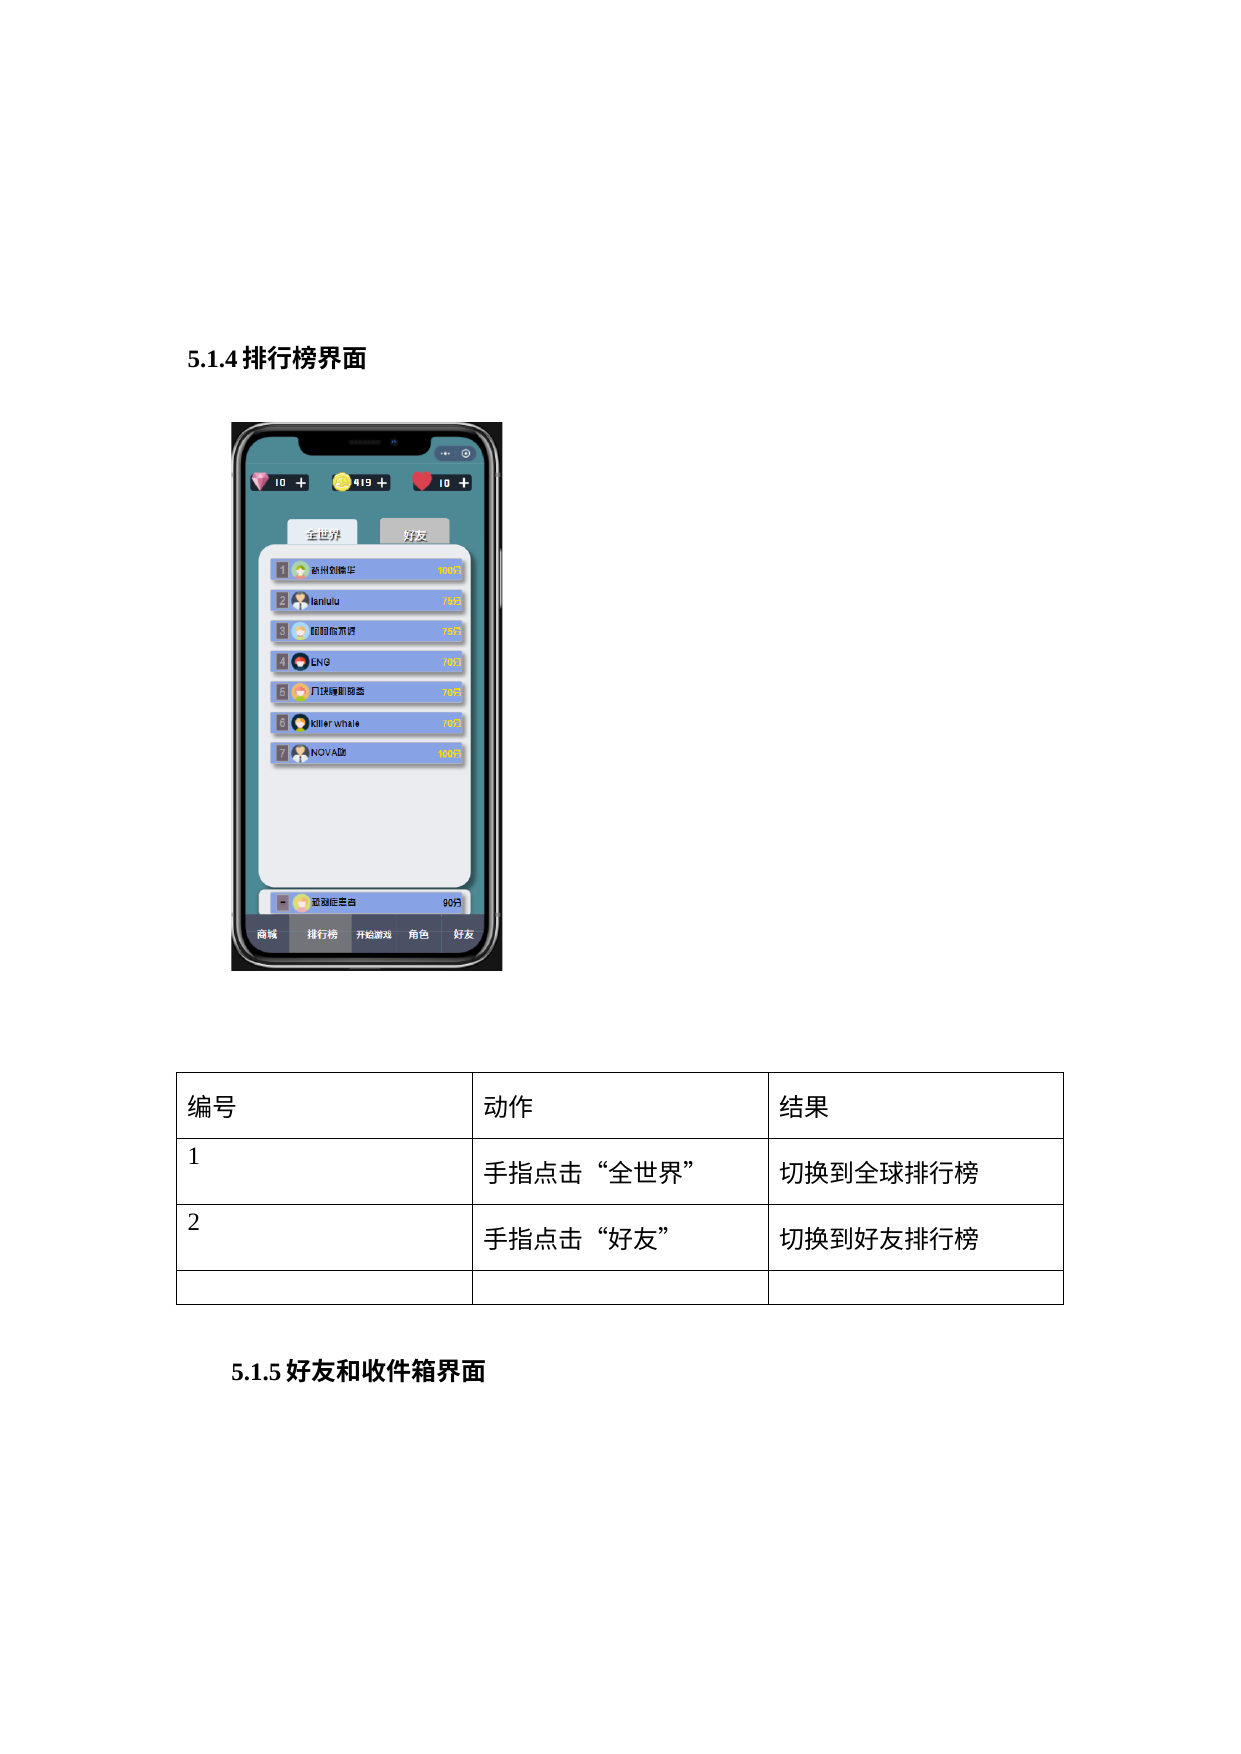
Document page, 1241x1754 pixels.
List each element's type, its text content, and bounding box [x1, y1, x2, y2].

table_cell [177, 1271, 472, 1304]
table_cell 手指点击“好友” [473, 1205, 768, 1270]
table_cell 手指点击“全世界” [473, 1139, 768, 1204]
text 5.1.4排行榜界面 [187, 324, 1053, 389]
table_header 结果 [769, 1073, 1063, 1138]
table_cell 2 [177, 1205, 472, 1270]
picture [231, 422, 503, 971]
text 5.1.5好友和收件箱界面 [187, 1337, 1053, 1402]
table_cell 切换到全球排行榜 [769, 1139, 1063, 1204]
table_cell [473, 1271, 768, 1304]
table_cell 1 [177, 1139, 472, 1204]
table_cell [769, 1271, 1063, 1304]
table_header 动作 [473, 1073, 768, 1138]
table_header 编号 [177, 1073, 472, 1138]
table_cell 切换到好友排行榜 [769, 1205, 1063, 1270]
